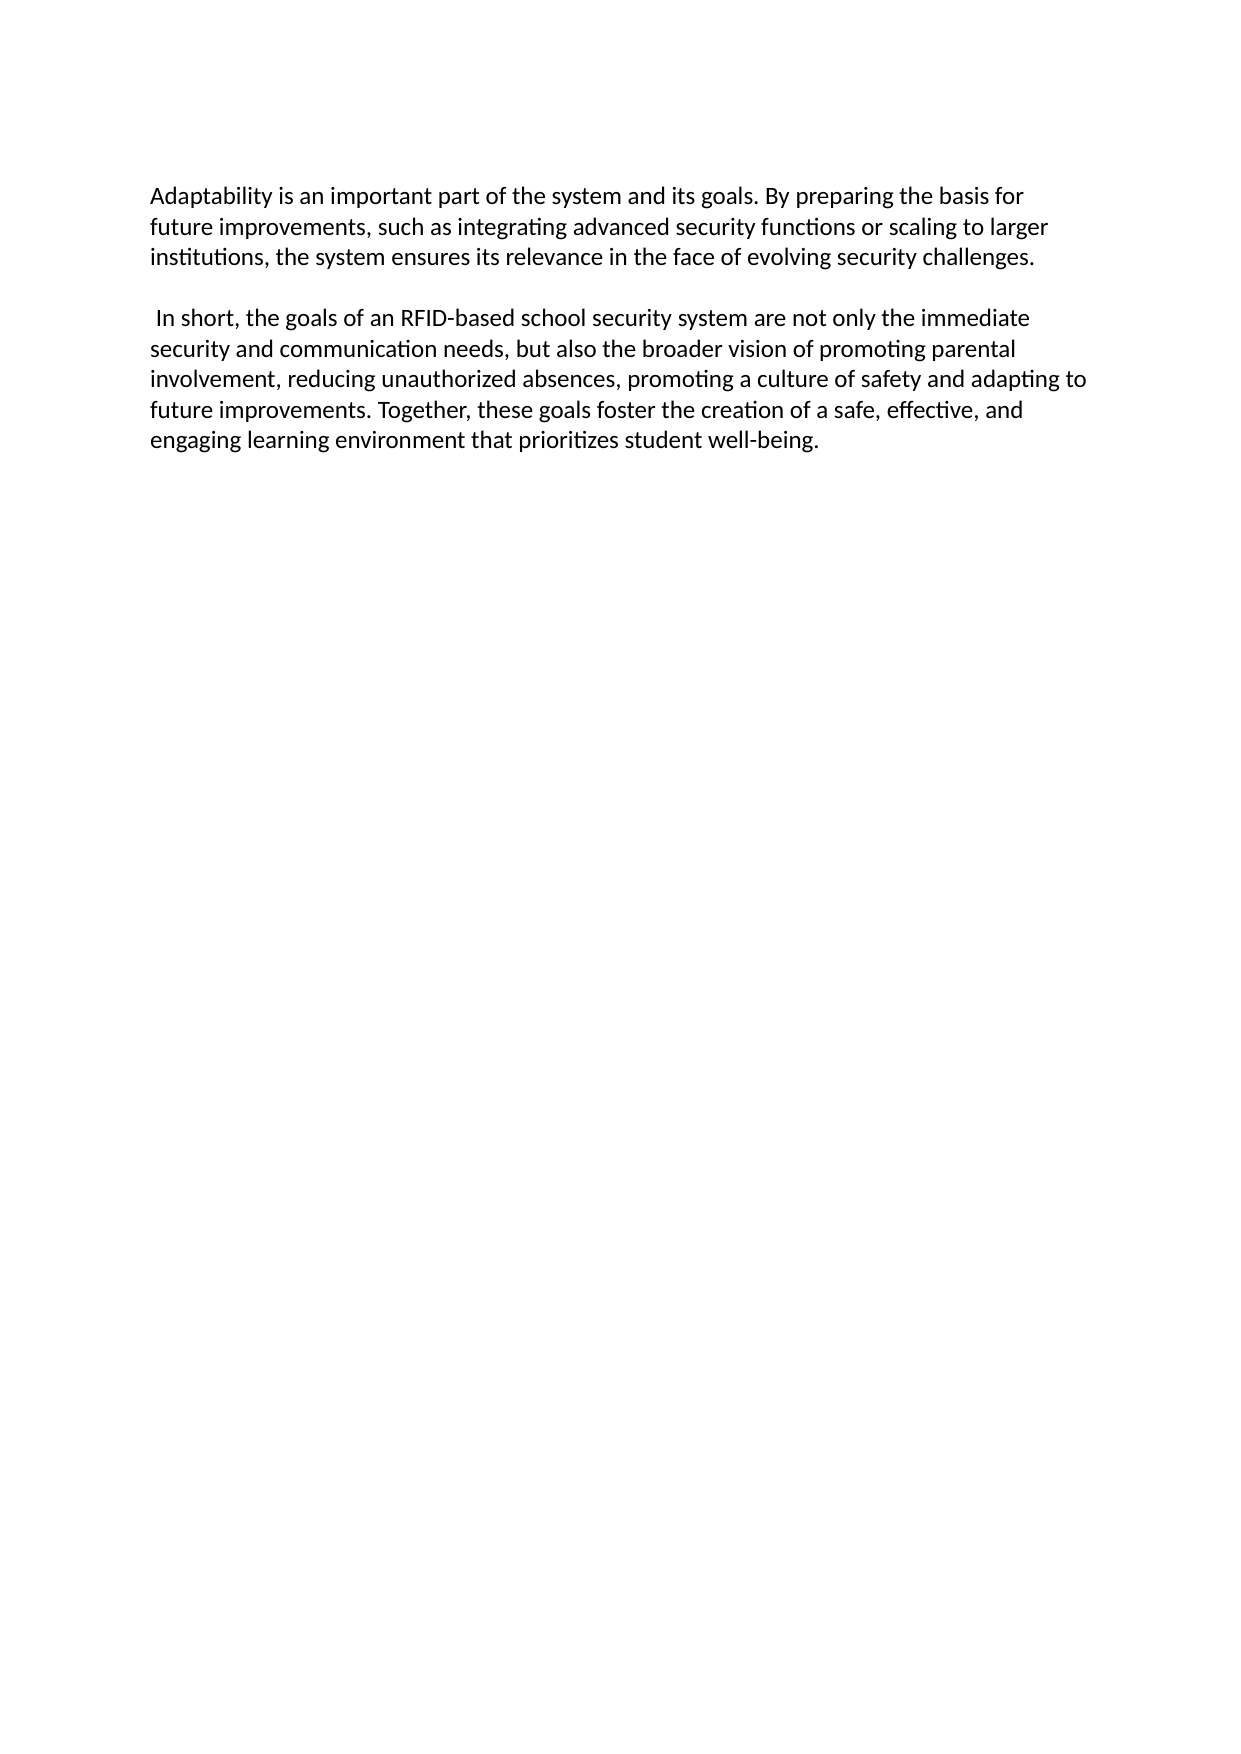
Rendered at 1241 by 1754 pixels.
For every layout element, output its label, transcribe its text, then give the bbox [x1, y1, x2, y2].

text In short, the goals of an RFID-based school security system are not only the immediate security and communication needs, but also the broader vision of promoting parental involvement, reducing unauthorized absences, promoting a culture of safety and adapting to future improvements. Together, these goals foster the creation of a safe, effective, and engaging learning environment that prioritizes student well-being. [150, 303, 1090, 455]
text Adaptability is an important part of the system and its goals. By preparing the basis for future improvements, such as integrating advanced security functions or scaling to larger institutions, the system ensures its relevance in the face of evolving security challenges. [150, 181, 1090, 272]
